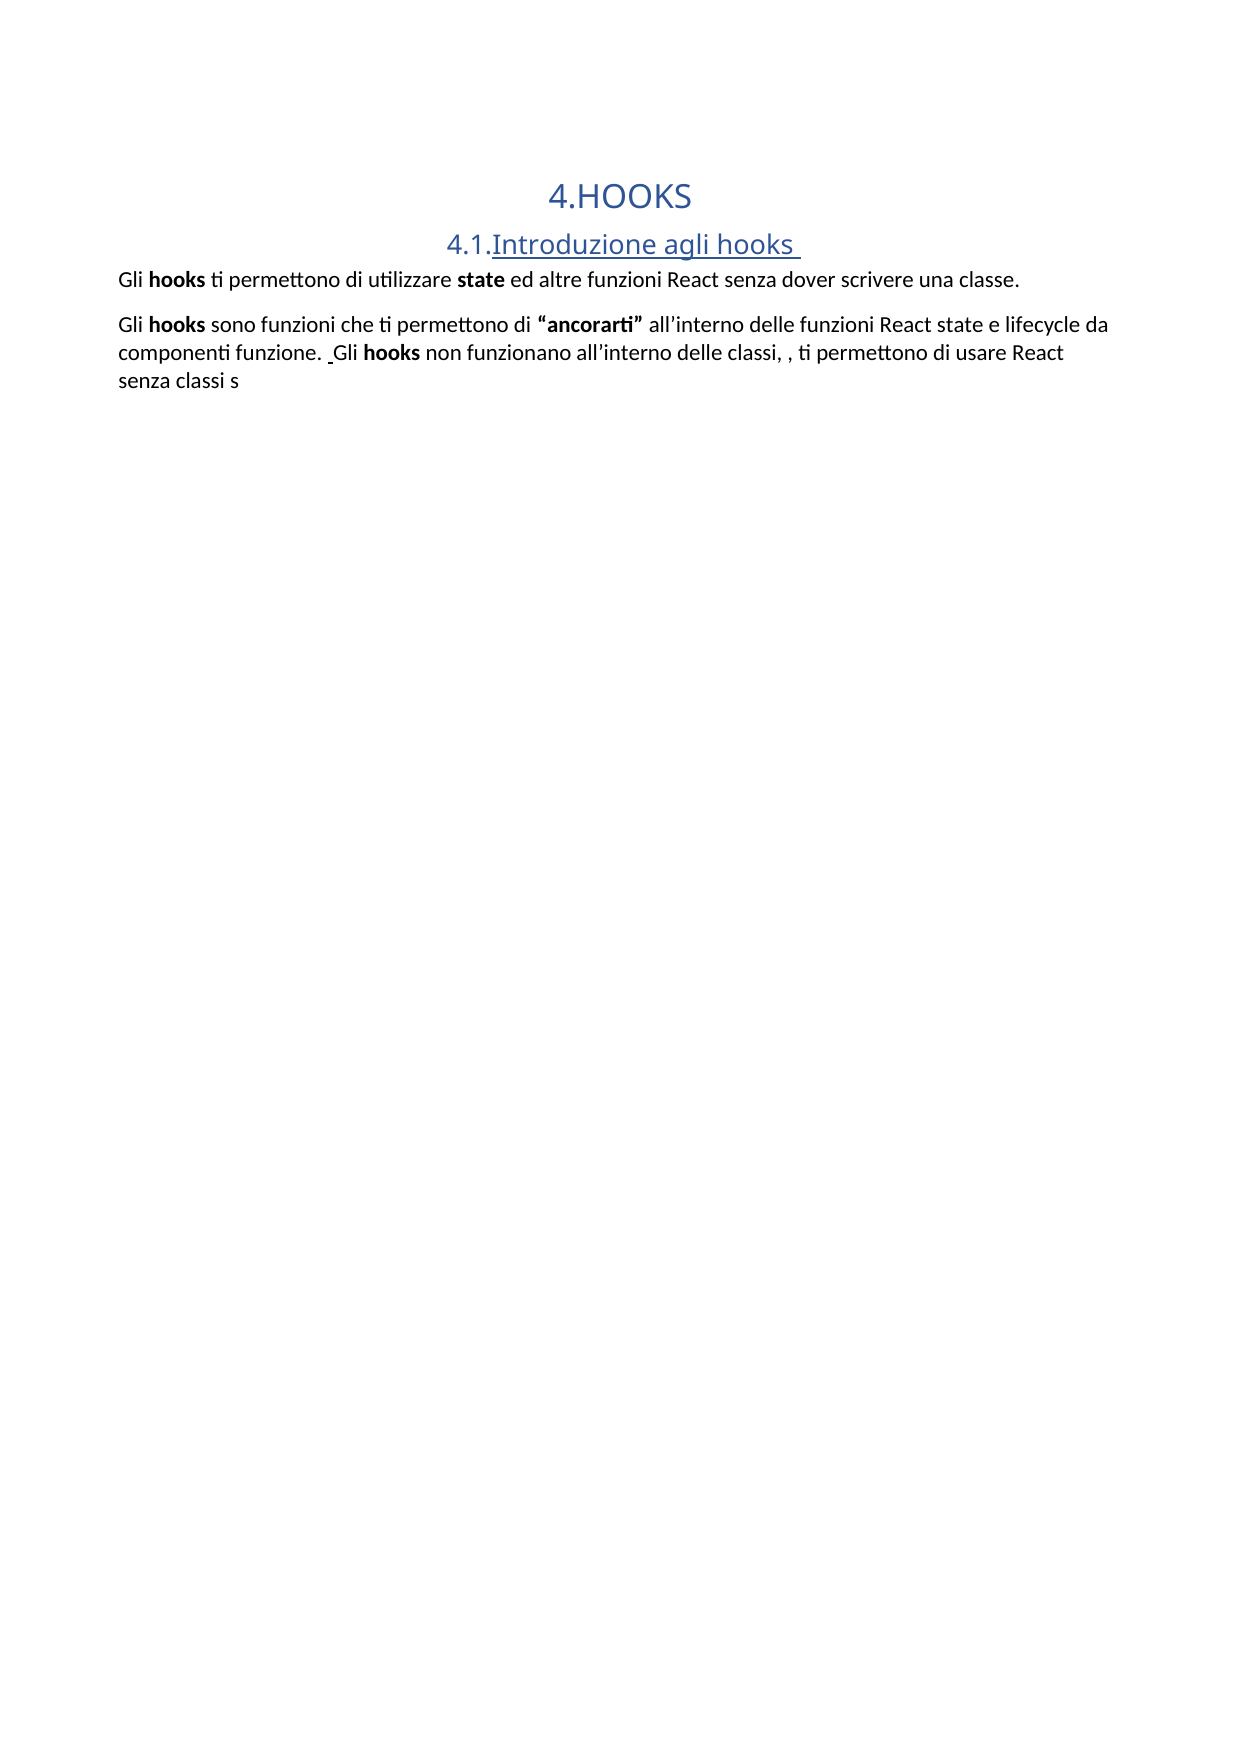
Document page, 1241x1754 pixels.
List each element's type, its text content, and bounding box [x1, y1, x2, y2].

subtitle 4.1.Introduzione agli hooks [118, 226, 1122, 263]
text Gli hooks ti permettono di utilizzare state ed altre funzioni React senza dover scrivere una classe. [118, 266, 1122, 293]
subtitle 4.HOOKS [118, 173, 1122, 218]
text Gli hooks sono funzioni che ti permettono di “ancorarti” all’interno delle funzioni React state e lifecycle da componenti funzione. Gli hooks non funzionano all’interno delle classi, , ti permettono di usare React senza classi s [118, 310, 1122, 394]
